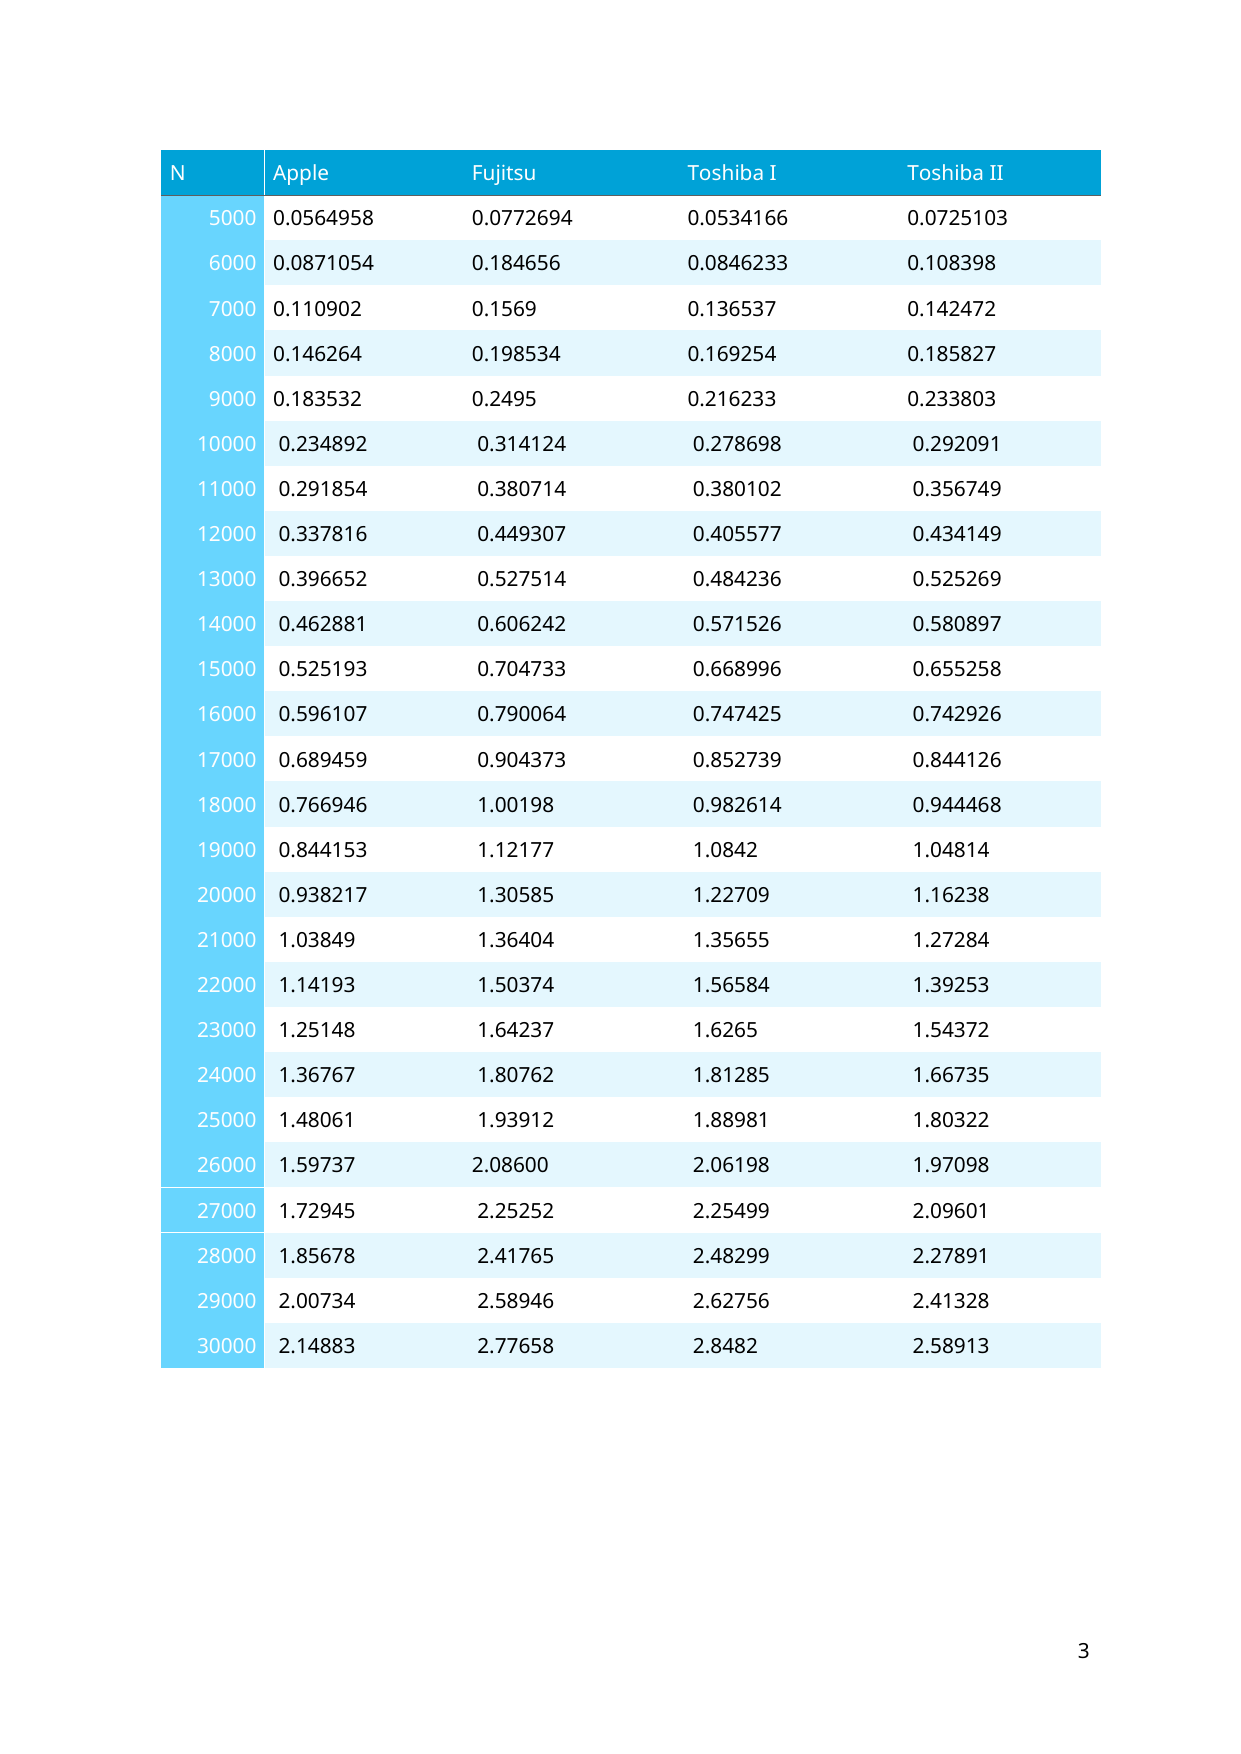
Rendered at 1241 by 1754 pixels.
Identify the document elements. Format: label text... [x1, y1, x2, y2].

table_cell 2.48299 [679, 1233, 899, 1278]
table_header Fujitsu [463, 150, 679, 195]
table_cell 2.25499 [679, 1188, 899, 1232]
table_cell 24000 [161, 1052, 264, 1097]
table_cell 0.704733 [463, 646, 679, 691]
table_cell 1.16238 [899, 872, 1101, 917]
table_cell 0.525193 [265, 646, 463, 691]
table_cell 0.314124 [463, 421, 679, 466]
table_cell 1.36767 [265, 1052, 463, 1097]
table_cell 0.1569 [463, 285, 679, 330]
table_cell 2.77658 [463, 1323, 679, 1368]
table_cell 2.8482 [679, 1323, 899, 1368]
table_cell 2.58913 [899, 1323, 1101, 1368]
table_cell 0.0725103 [899, 196, 1101, 240]
table_cell 0.183532 [265, 376, 463, 421]
table_cell 2.09601 [899, 1188, 1101, 1232]
table_cell 26000 [161, 1142, 264, 1187]
table_header N [161, 150, 264, 195]
table_cell 1.80322 [899, 1097, 1101, 1142]
table_cell 1.6265 [679, 1007, 899, 1052]
table_cell 1.0842 [679, 827, 899, 872]
table_cell 0.234892 [265, 421, 463, 466]
table_cell 1.48061 [265, 1097, 463, 1142]
table_cell 0.484236 [679, 556, 899, 601]
table_cell 0.185827 [899, 330, 1101, 376]
table_cell 0.146264 [265, 330, 463, 376]
table_cell 2.08600 [463, 1142, 679, 1187]
table_cell 1.88981 [679, 1097, 899, 1142]
table_cell 0.405577 [679, 511, 899, 556]
table_cell 0.982614 [679, 781, 899, 827]
table_cell 17000 [161, 736, 264, 781]
table_cell 0.292091 [899, 421, 1101, 466]
table_cell 14000 [161, 601, 264, 646]
table_cell 7000 [161, 285, 264, 330]
table_cell 0.169254 [679, 330, 899, 376]
table_cell 2.58946 [463, 1278, 679, 1323]
table_cell 2.41328 [899, 1278, 1101, 1323]
table_cell 0.449307 [463, 511, 679, 556]
table_cell 21000 [161, 917, 264, 962]
table_cell 1.14193 [265, 962, 463, 1007]
table_cell 1.97098 [899, 1142, 1101, 1187]
table_cell 0.944468 [899, 781, 1101, 827]
table_cell 8000 [161, 330, 264, 376]
table_cell 0.233803 [899, 376, 1101, 421]
table_cell 1.27284 [899, 917, 1101, 962]
table_cell 0.742926 [899, 691, 1101, 736]
table_cell 11000 [161, 466, 264, 511]
table_cell 0.790064 [463, 691, 679, 736]
table_cell 0.0564958 [265, 196, 463, 240]
table_cell 1.56584 [679, 962, 899, 1007]
table_cell 1.04814 [899, 827, 1101, 872]
table_cell 0.596107 [265, 691, 463, 736]
table_cell 1.93912 [463, 1097, 679, 1142]
table_cell 0.184656 [463, 240, 679, 285]
table_cell 0.0871054 [265, 240, 463, 285]
table_cell 0.216233 [679, 376, 899, 421]
table_cell 1.00198 [463, 781, 679, 827]
table_cell 1.03849 [265, 917, 463, 962]
table_cell 0.655258 [899, 646, 1101, 691]
table_cell 0.527514 [463, 556, 679, 601]
table_cell 28000 [161, 1233, 264, 1278]
table_cell 0.766946 [265, 781, 463, 827]
table_cell 22000 [161, 962, 264, 1007]
table_cell 1.36404 [463, 917, 679, 962]
table_cell 1.64237 [463, 1007, 679, 1052]
table_cell 1.59737 [265, 1142, 463, 1187]
table_cell 1.81285 [679, 1052, 899, 1097]
table_cell 12000 [161, 511, 264, 556]
table_cell 1.22709 [679, 872, 899, 917]
table_cell 10000 [161, 421, 264, 466]
table_cell 2.14883 [265, 1323, 463, 1368]
table_cell 0.938217 [265, 872, 463, 917]
table_cell 1.54372 [899, 1007, 1101, 1052]
table_cell 6000 [161, 240, 264, 285]
table_cell 0.668996 [679, 646, 899, 691]
table_cell 0.0534166 [679, 196, 899, 240]
table_header Apple [265, 150, 463, 195]
table_cell 0.380714 [463, 466, 679, 511]
table_cell 0.0846233 [679, 240, 899, 285]
table_cell 19000 [161, 827, 264, 872]
table_header Toshiba I [679, 150, 899, 195]
table_cell 0.198534 [463, 330, 679, 376]
table_cell 30000 [161, 1323, 264, 1368]
table_cell 16000 [161, 691, 264, 736]
table_cell 0.380102 [679, 466, 899, 511]
table_cell 0.852739 [679, 736, 899, 781]
table_header Toshiba II [899, 150, 1101, 195]
table_cell 27000 [161, 1188, 264, 1232]
table_cell 1.25148 [265, 1007, 463, 1052]
table_cell 2.41765 [463, 1233, 679, 1278]
table_cell 1.12177 [463, 827, 679, 872]
table_cell 0.110902 [265, 285, 463, 330]
table_cell 0.0772694 [463, 196, 679, 240]
table_cell 0.396652 [265, 556, 463, 601]
table_cell 0.580897 [899, 601, 1101, 646]
table_cell 0.689459 [265, 736, 463, 781]
table_cell 1.35655 [679, 917, 899, 962]
table_cell 0.606242 [463, 601, 679, 646]
table_cell 0.136537 [679, 285, 899, 330]
table_cell 9000 [161, 376, 264, 421]
table_cell 0.904373 [463, 736, 679, 781]
table_cell 2.06198 [679, 1142, 899, 1187]
table_cell 0.525269 [899, 556, 1101, 601]
table_cell 29000 [161, 1278, 264, 1323]
table_cell 0.747425 [679, 691, 899, 736]
table_cell 0.571526 [679, 601, 899, 646]
table_cell 25000 [161, 1097, 264, 1142]
table_cell 1.85678 [265, 1233, 463, 1278]
table_cell 0.142472 [899, 285, 1101, 330]
table_cell 18000 [161, 781, 264, 827]
table_cell 0.291854 [265, 466, 463, 511]
table_cell 0.278698 [679, 421, 899, 466]
table_cell 0.2495 [463, 376, 679, 421]
table_cell 0.356749 [899, 466, 1101, 511]
table_cell 1.39253 [899, 962, 1101, 1007]
table_cell 13000 [161, 556, 264, 601]
table_cell 0.844126 [899, 736, 1101, 781]
table_cell 2.62756 [679, 1278, 899, 1323]
table_cell 2.27891 [899, 1233, 1101, 1278]
table_cell 1.80762 [463, 1052, 679, 1097]
table_cell 15000 [161, 646, 264, 691]
table_cell 1.72945 [265, 1188, 463, 1232]
table_cell 1.50374 [463, 962, 679, 1007]
table_cell 1.30585 [463, 872, 679, 917]
table_cell 0.337816 [265, 511, 463, 556]
table_cell 1.66735 [899, 1052, 1101, 1097]
table_cell 2.25252 [463, 1188, 679, 1232]
table_cell 20000 [161, 872, 264, 917]
table_cell 0.108398 [899, 240, 1101, 285]
table_cell 0.434149 [899, 511, 1101, 556]
table_cell 23000 [161, 1007, 264, 1052]
table_cell 0.844153 [265, 827, 463, 872]
table_cell 0.462881 [265, 601, 463, 646]
table_cell 2.00734 [265, 1278, 463, 1323]
table_cell 5000 [161, 196, 264, 240]
